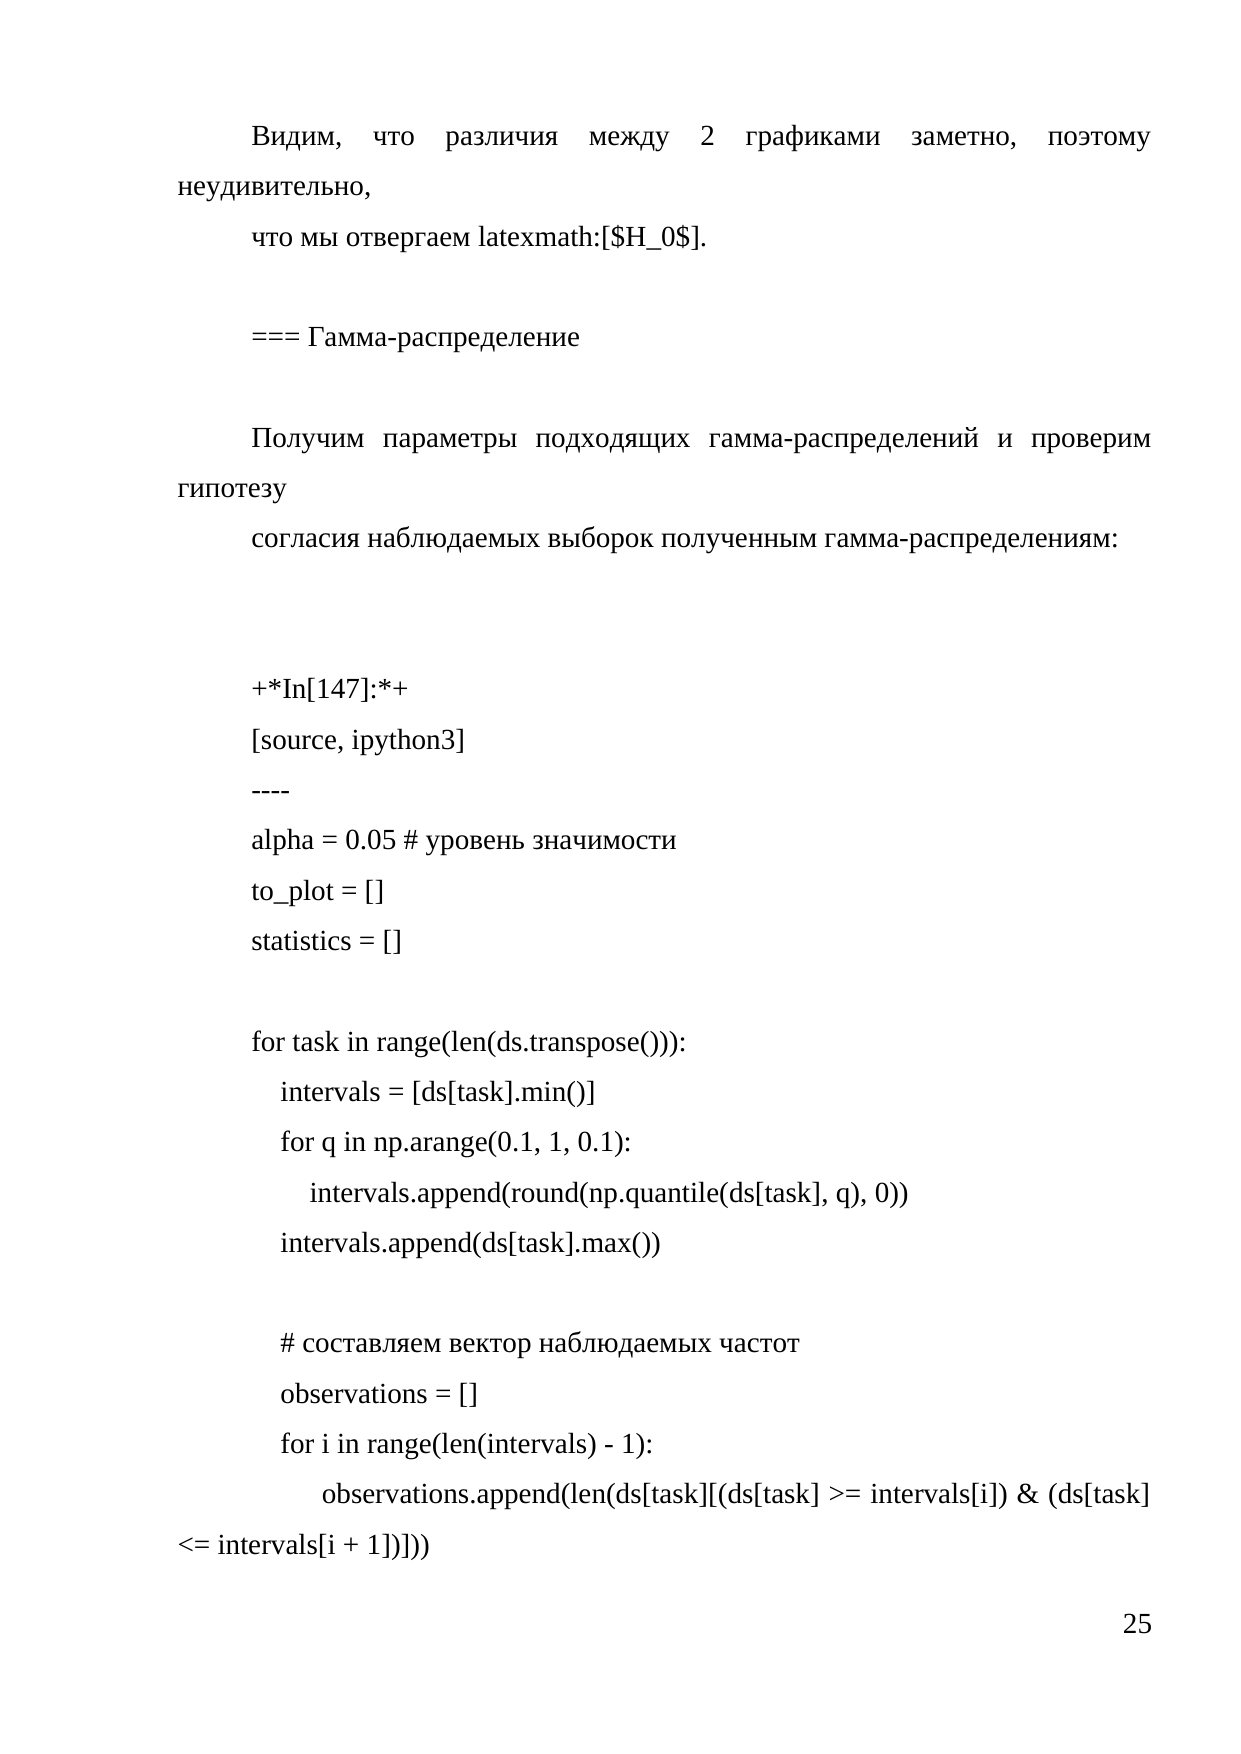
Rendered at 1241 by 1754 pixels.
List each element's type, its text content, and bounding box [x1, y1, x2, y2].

text intervals = [ds[task].min()] [177, 1074, 1152, 1108]
text for task in range(len(ds.transpose())): [177, 1024, 1152, 1057]
text Получим параметры подходящих гамма-распределений и проверим гипотезу [177, 420, 1152, 504]
text observations.append(len(ds[task][(ds[task] >= intervals[i]) & (ds[task] <= intervals[i + 1])])) [177, 1477, 1152, 1560]
text === Гамма-распределение [177, 319, 1152, 353]
text alpha = 0.05 # уровень значимости [177, 822, 1152, 856]
text for q in np.arange(0.1, 1, 0.1): [177, 1124, 1152, 1158]
text что мы отвергаем latexmath:[$H_0$]. [177, 219, 1152, 252]
text statistics = [] [177, 923, 1152, 957]
text согласия наблюдаемых выборок полученным гамма-распределениям: [177, 521, 1152, 554]
text to_plot = [] [177, 873, 1152, 906]
text # составляем вектор наблюдаемых частот [177, 1326, 1152, 1359]
text observations = [] [177, 1376, 1152, 1409]
text Видим, что различия между 2 графиками заметно, поэтому неудивительно, [177, 118, 1152, 202]
text for i in range(len(intervals) - 1): [177, 1426, 1152, 1460]
text ---- [177, 772, 1152, 806]
text [source, ipython3] [177, 722, 1152, 755]
text +*In[147]:*+ [177, 672, 1152, 705]
text intervals.append(ds[task].max()) [177, 1225, 1152, 1258]
text intervals.append(round(np.quantile(ds[task], q), 0)) [177, 1175, 1152, 1208]
